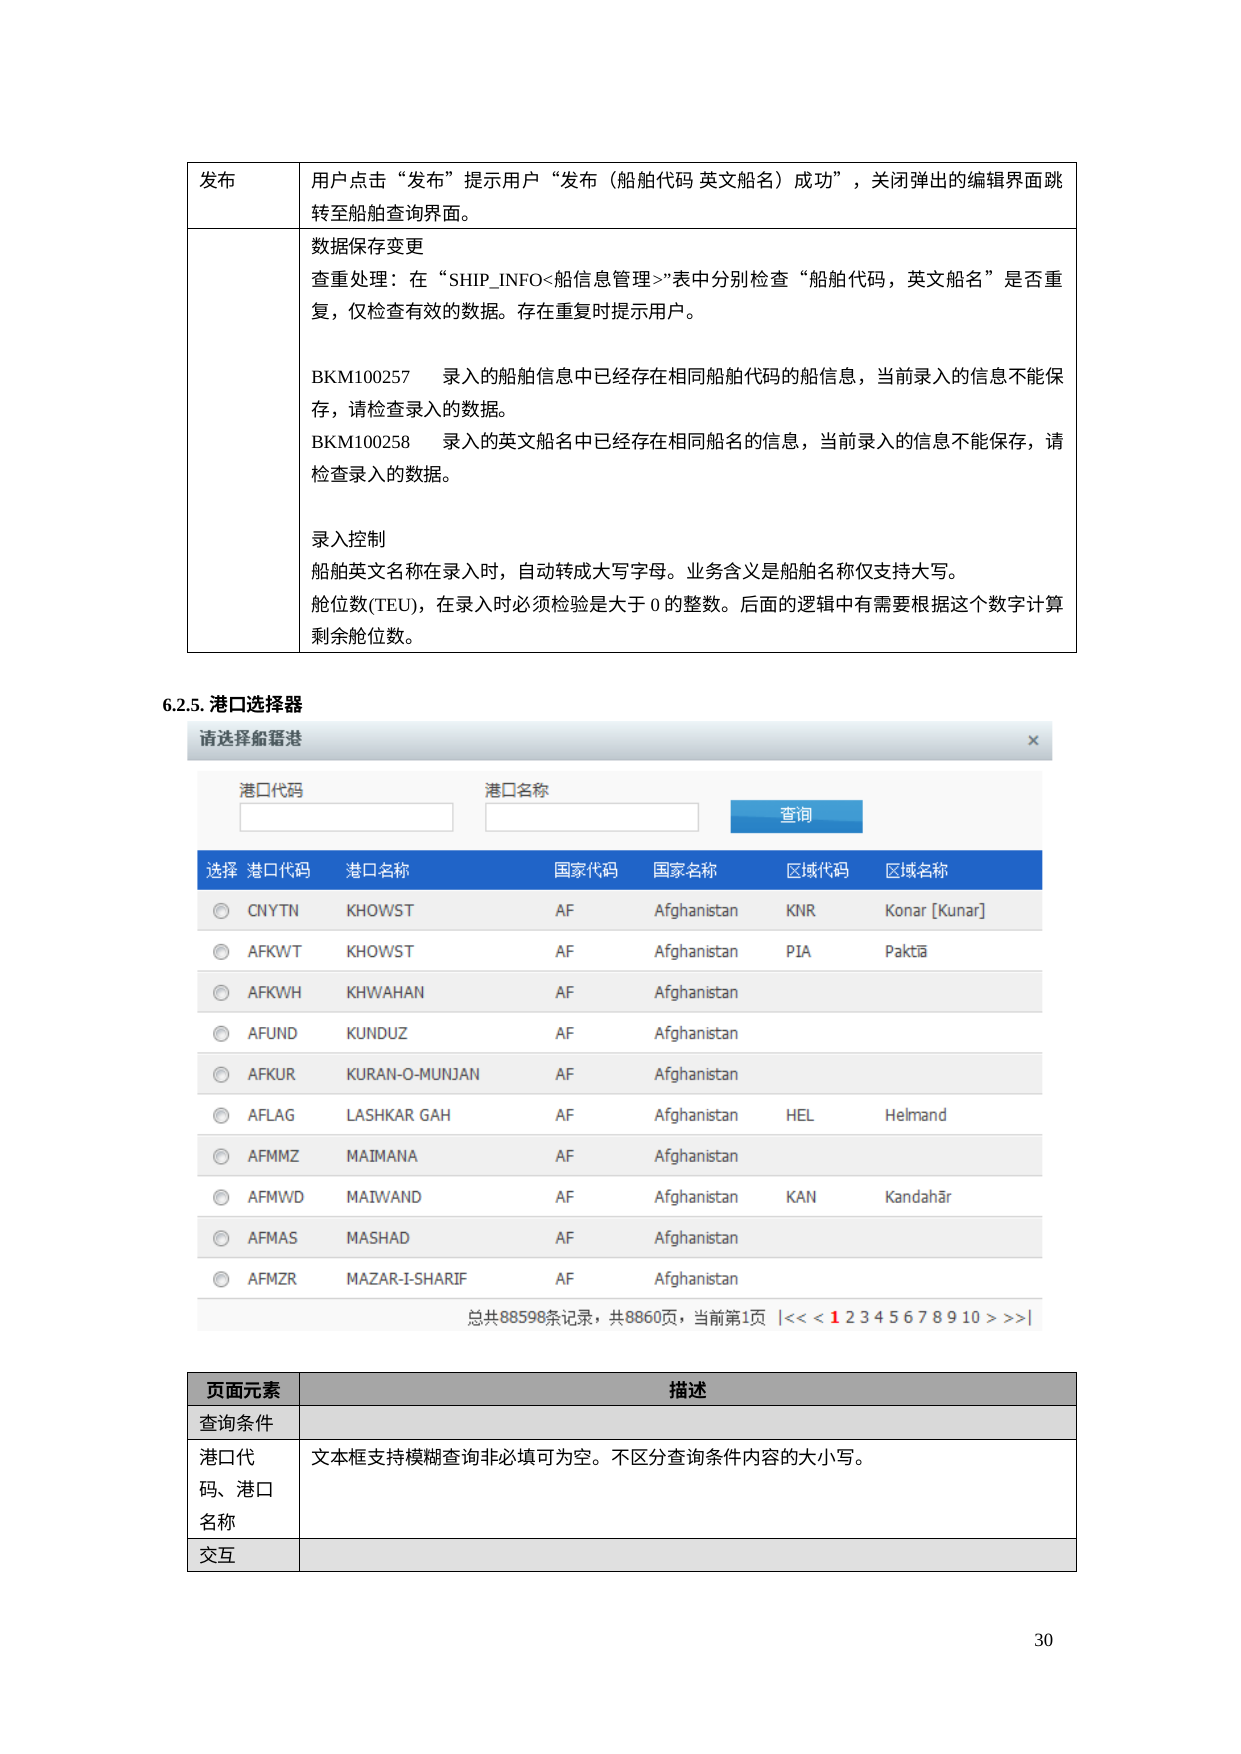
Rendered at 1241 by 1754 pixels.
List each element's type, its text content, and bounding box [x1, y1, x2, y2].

table_cell 发布 [188, 163, 299, 228]
table_cell [300, 1539, 1076, 1571]
table_cell [188, 229, 299, 652]
table_cell 查询条件 [188, 1406, 299, 1439]
table_cell 交互 [188, 1539, 299, 1571]
table_cell 用户点击“发布”提示用户“发布（船舶代码 英文船名）成功”，关闭弹出的编辑界面跳转至船舶查询界面。 [300, 163, 1076, 228]
table_cell 数据保存变更 查重处理：在“SHIP_INFO<船信息管理>”表中分别检查“船舶代码，英文船名”是否重复，仅检查有效的数据。存在重复时提示用户。 BKM100257 录入的船舶信息中已经存在相同船舶代码的船信息，当前录入的信息不能保存，请检查录入的数据。 BKM100258 录入的英文船名中已经存在相同船名的信息，当前录入的信息不能保存，请检查录入的数据。 录入控制 船舶英文名称在录入时，自动转成大写字母。业务含义是船舶名称仅支持大写。 舱位数(TEU)，在录入时必须检验是大于0的整数。后面的逻辑中有需要根据这个数字计算剩余舱位数。 [300, 229, 1076, 652]
table_header 描述 [300, 1373, 1076, 1405]
table_cell 港口代码、港口名称 [188, 1440, 299, 1537]
table_header 页面元素 [188, 1373, 299, 1405]
subtitle 港口选择器 [162, 687, 1034, 720]
picture [187, 721, 1053, 1331]
table_cell 文本框支持模糊查询非必填可为空。不区分查询条件内容的大小写。 [300, 1440, 1076, 1537]
table_cell [300, 1406, 1076, 1439]
